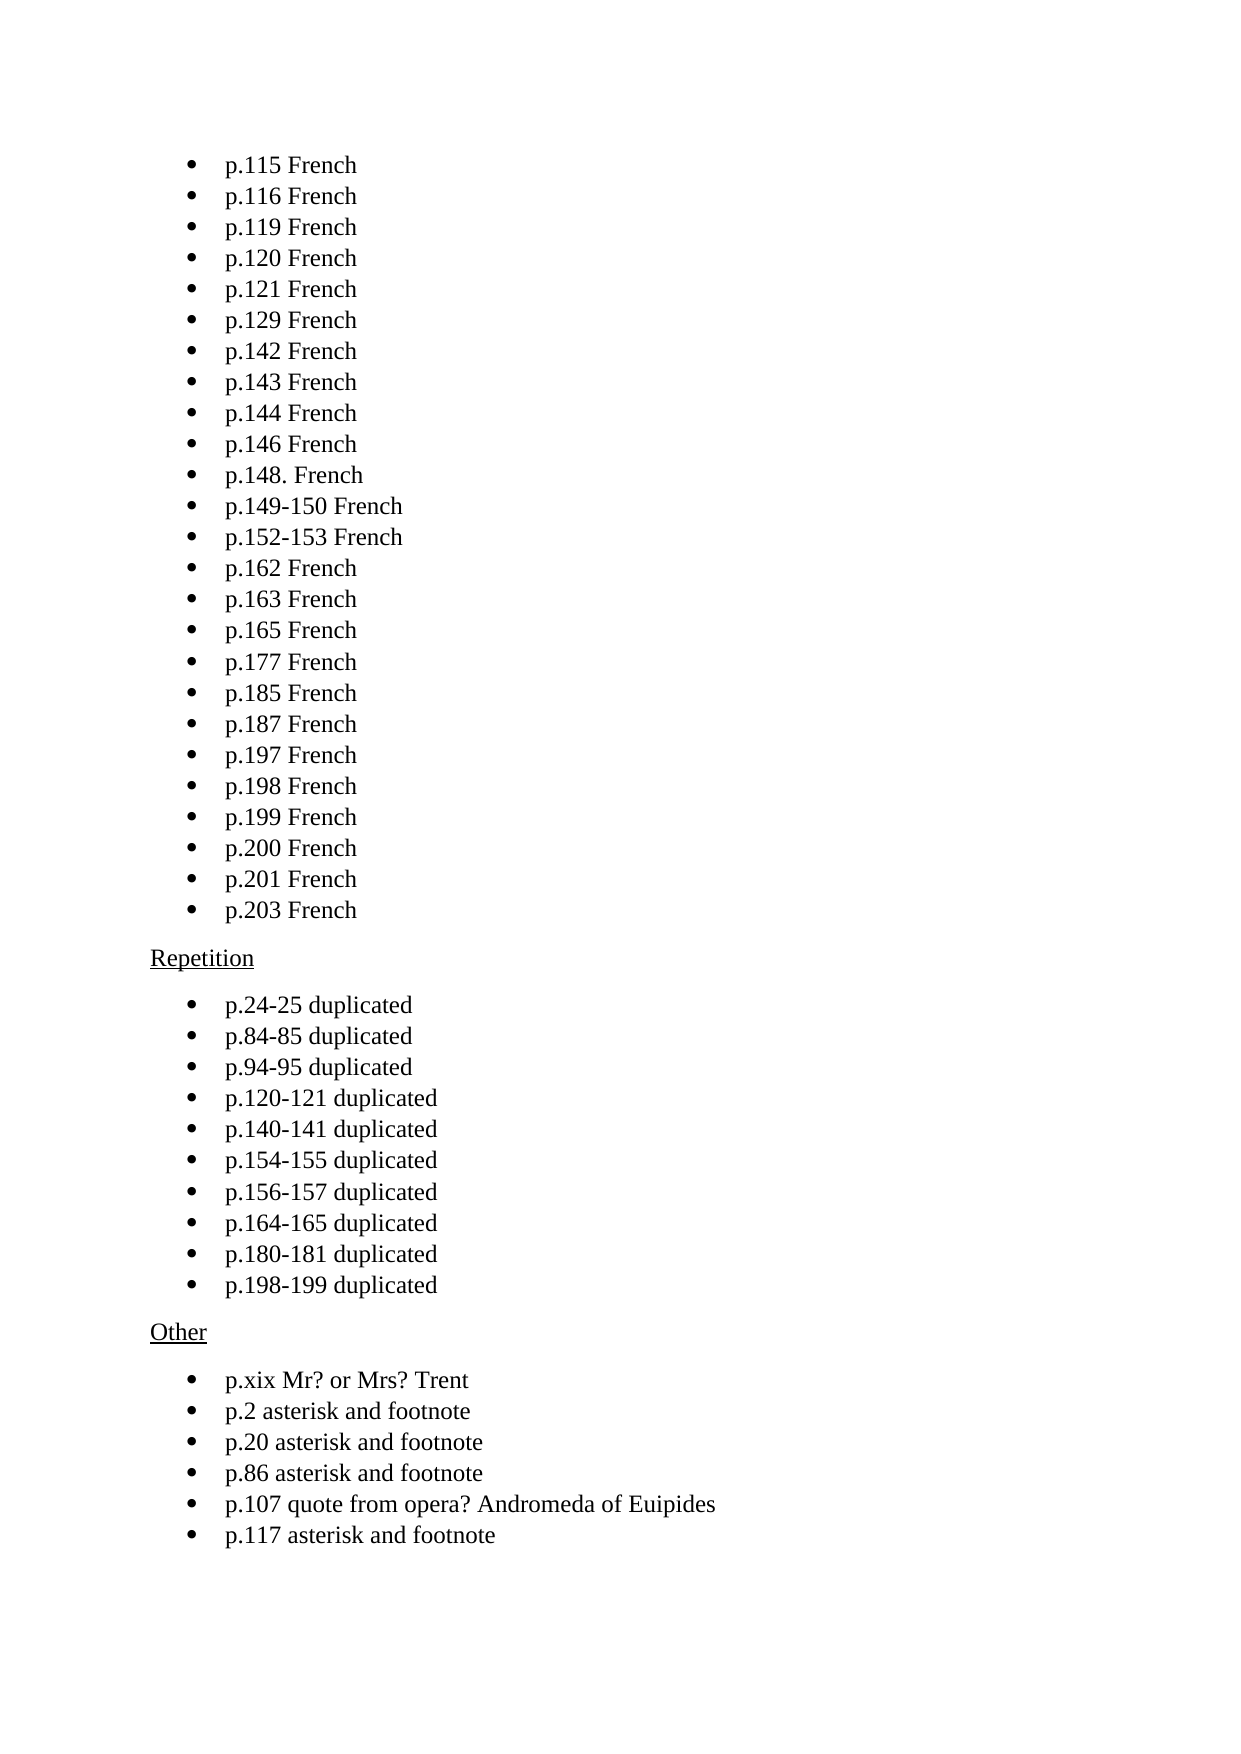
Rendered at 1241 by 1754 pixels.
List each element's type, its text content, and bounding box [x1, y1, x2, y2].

list p.148. French [187, 460, 1090, 489]
list p.117 asterisk and footnote [187, 1520, 1090, 1549]
list p.165 French [187, 616, 1090, 644]
text Repetition [150, 943, 1090, 971]
list p.142 French [187, 336, 1090, 365]
list p.129 French [187, 305, 1090, 334]
list p.115 French [187, 150, 1090, 179]
list p.149-150 French [187, 491, 1090, 520]
list p.152-153 French [187, 522, 1090, 551]
list p.180-181 duplicated [187, 1239, 1090, 1267]
list p.121 French [187, 274, 1090, 303]
list p.200 French [187, 833, 1090, 862]
text Other [150, 1317, 1090, 1346]
list p.154-155 duplicated [187, 1146, 1090, 1174]
list p.177 French [187, 647, 1090, 675]
list p.120 French [187, 243, 1090, 272]
list p.199 French [187, 802, 1090, 831]
list p.146 French [187, 429, 1090, 458]
list p.84-85 duplicated [187, 1021, 1090, 1050]
list p.107 quote from opera? Andromeda of Euipides [187, 1489, 1090, 1518]
list p.198-199 duplicated [187, 1270, 1090, 1298]
list p.143 French [187, 367, 1090, 396]
list p.120-121 duplicated [187, 1083, 1090, 1112]
list p.156-157 duplicated [187, 1177, 1090, 1205]
list p.203 French [187, 895, 1090, 924]
list p.xix Mr? or Mrs? Trent [187, 1365, 1090, 1394]
list p.201 French [187, 864, 1090, 893]
list p.24-25 duplicated [187, 990, 1090, 1019]
list p.119 French [187, 212, 1090, 241]
list p.187 French [187, 709, 1090, 737]
list p.144 French [187, 398, 1090, 427]
list p.162 French [187, 553, 1090, 582]
list p.163 French [187, 584, 1090, 613]
list p.94-95 duplicated [187, 1052, 1090, 1081]
list p.140-141 duplicated [187, 1114, 1090, 1143]
list p.164-165 duplicated [187, 1208, 1090, 1236]
list p.198 French [187, 771, 1090, 799]
list p.116 French [187, 181, 1090, 210]
list p.185 French [187, 678, 1090, 706]
list p.20 asterisk and footnote [187, 1427, 1090, 1456]
list p.2 asterisk and footnote [187, 1396, 1090, 1425]
list p.86 asterisk and footnote [187, 1458, 1090, 1487]
list p.197 French [187, 740, 1090, 768]
